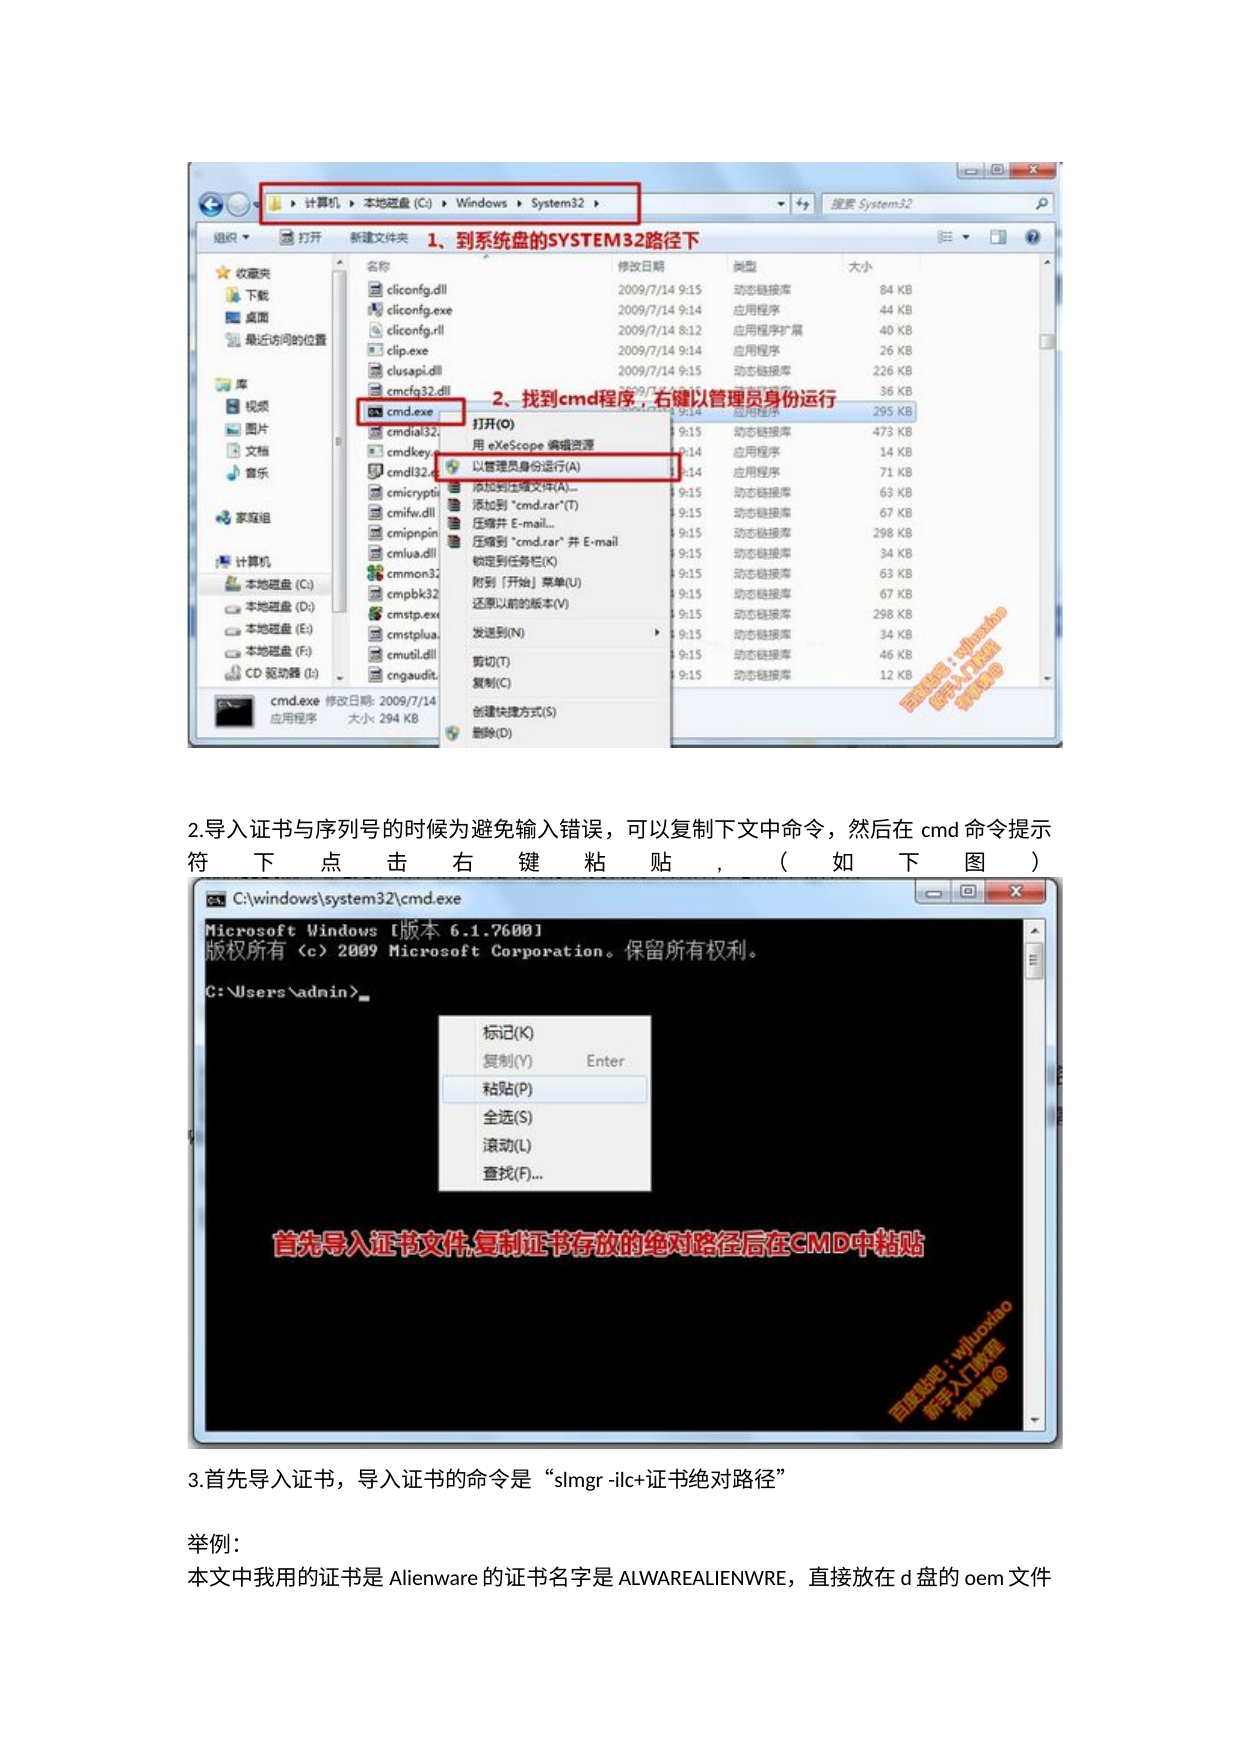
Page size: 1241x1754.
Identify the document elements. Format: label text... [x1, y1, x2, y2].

picture [187, 877, 1063, 1449]
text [187, 1449, 1053, 1592]
picture [187, 162, 1063, 748]
